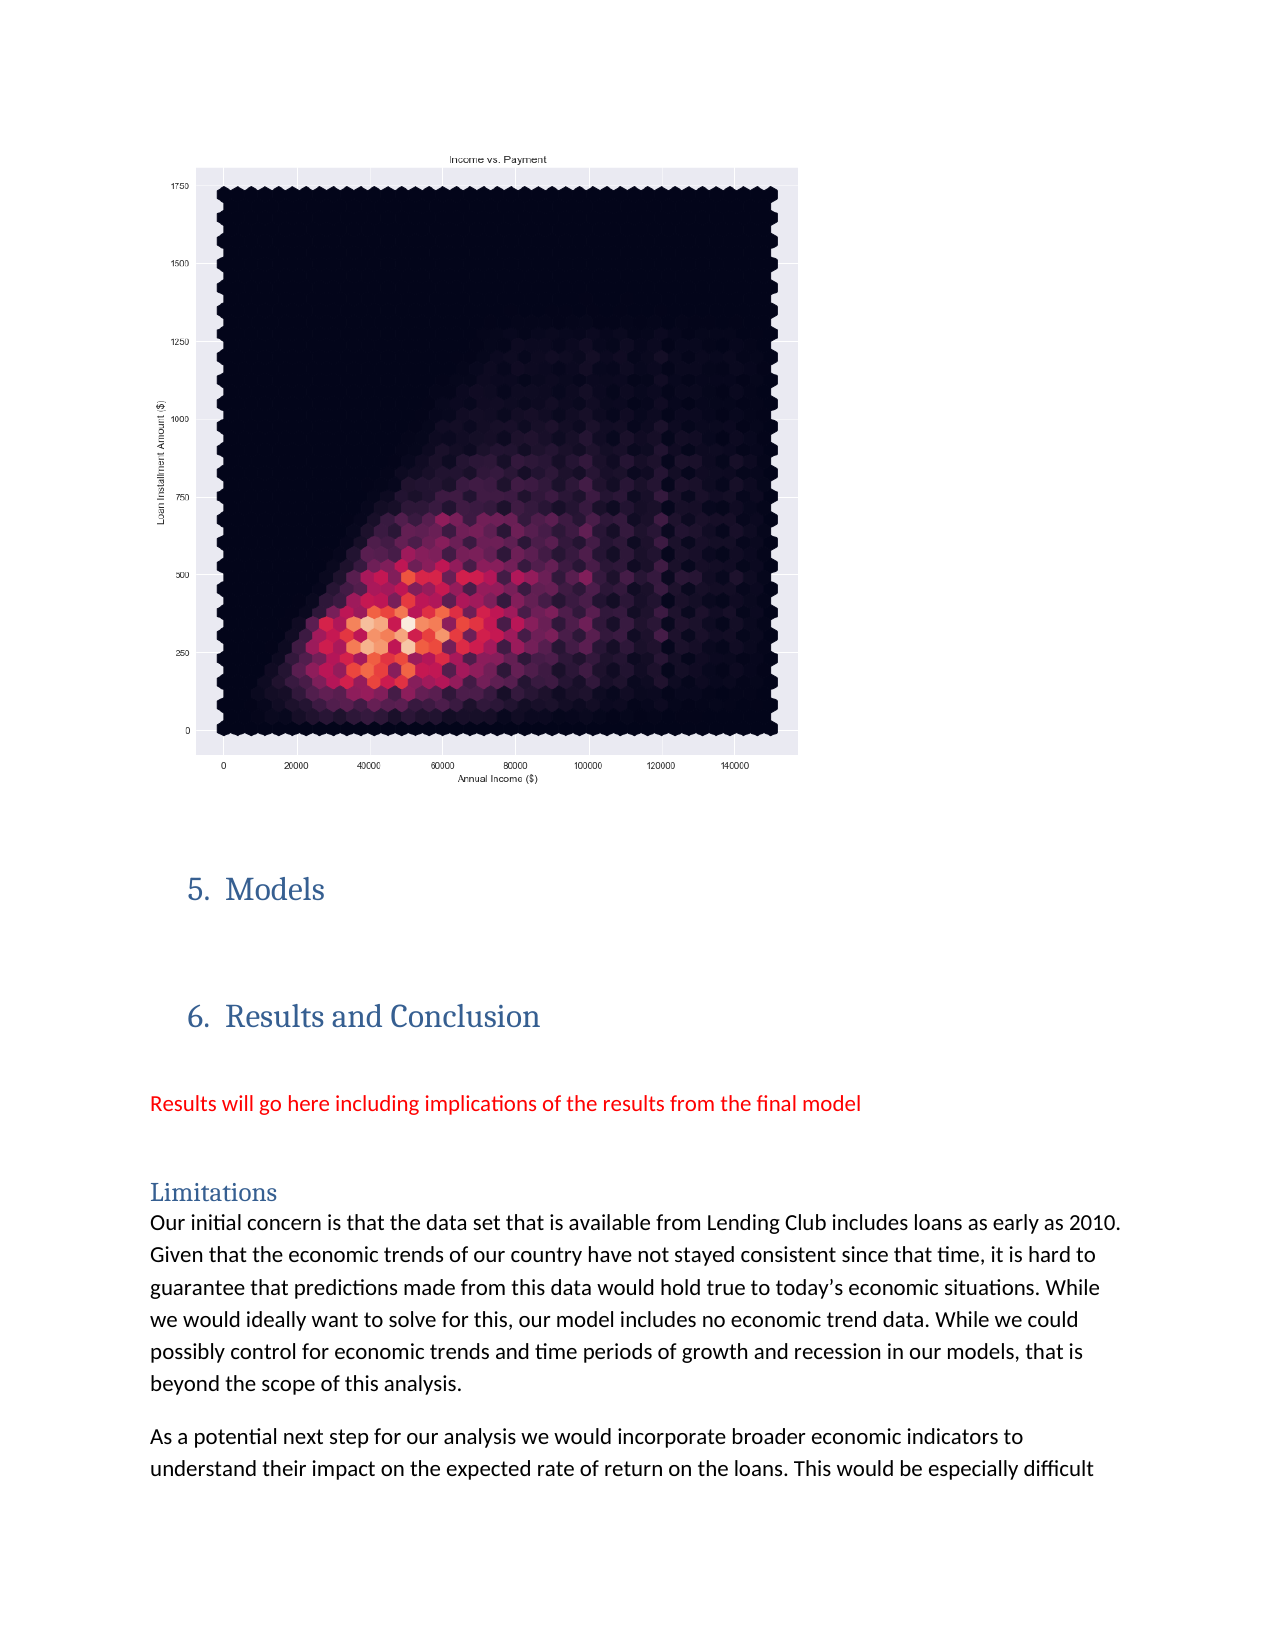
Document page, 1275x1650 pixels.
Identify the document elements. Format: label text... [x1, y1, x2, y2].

picture [150, 150, 804, 789]
text Results will go here including implications of the results from the final model [150, 1089, 1125, 1117]
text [150, 1422, 1125, 1482]
subtitle Results and Conclusion [187, 997, 1125, 1036]
subtitle Models [187, 871, 1125, 909]
subtitle Limitations [150, 1177, 1125, 1208]
text Our initial concern is that the data set that is available from Lending Club includes loans as early as 2010. Given that the economic trends of our country have not stayed consistent since that time, it is hard to guarantee that predictions made from this data would hold true to today’s economic situations. While we would ideally want to solve for this, our model includes no economic trend data. While we could possibly control for economic trends and time periods of growth and recession in our models, that is beyond the scope of this analysis. [150, 1208, 1125, 1397]
